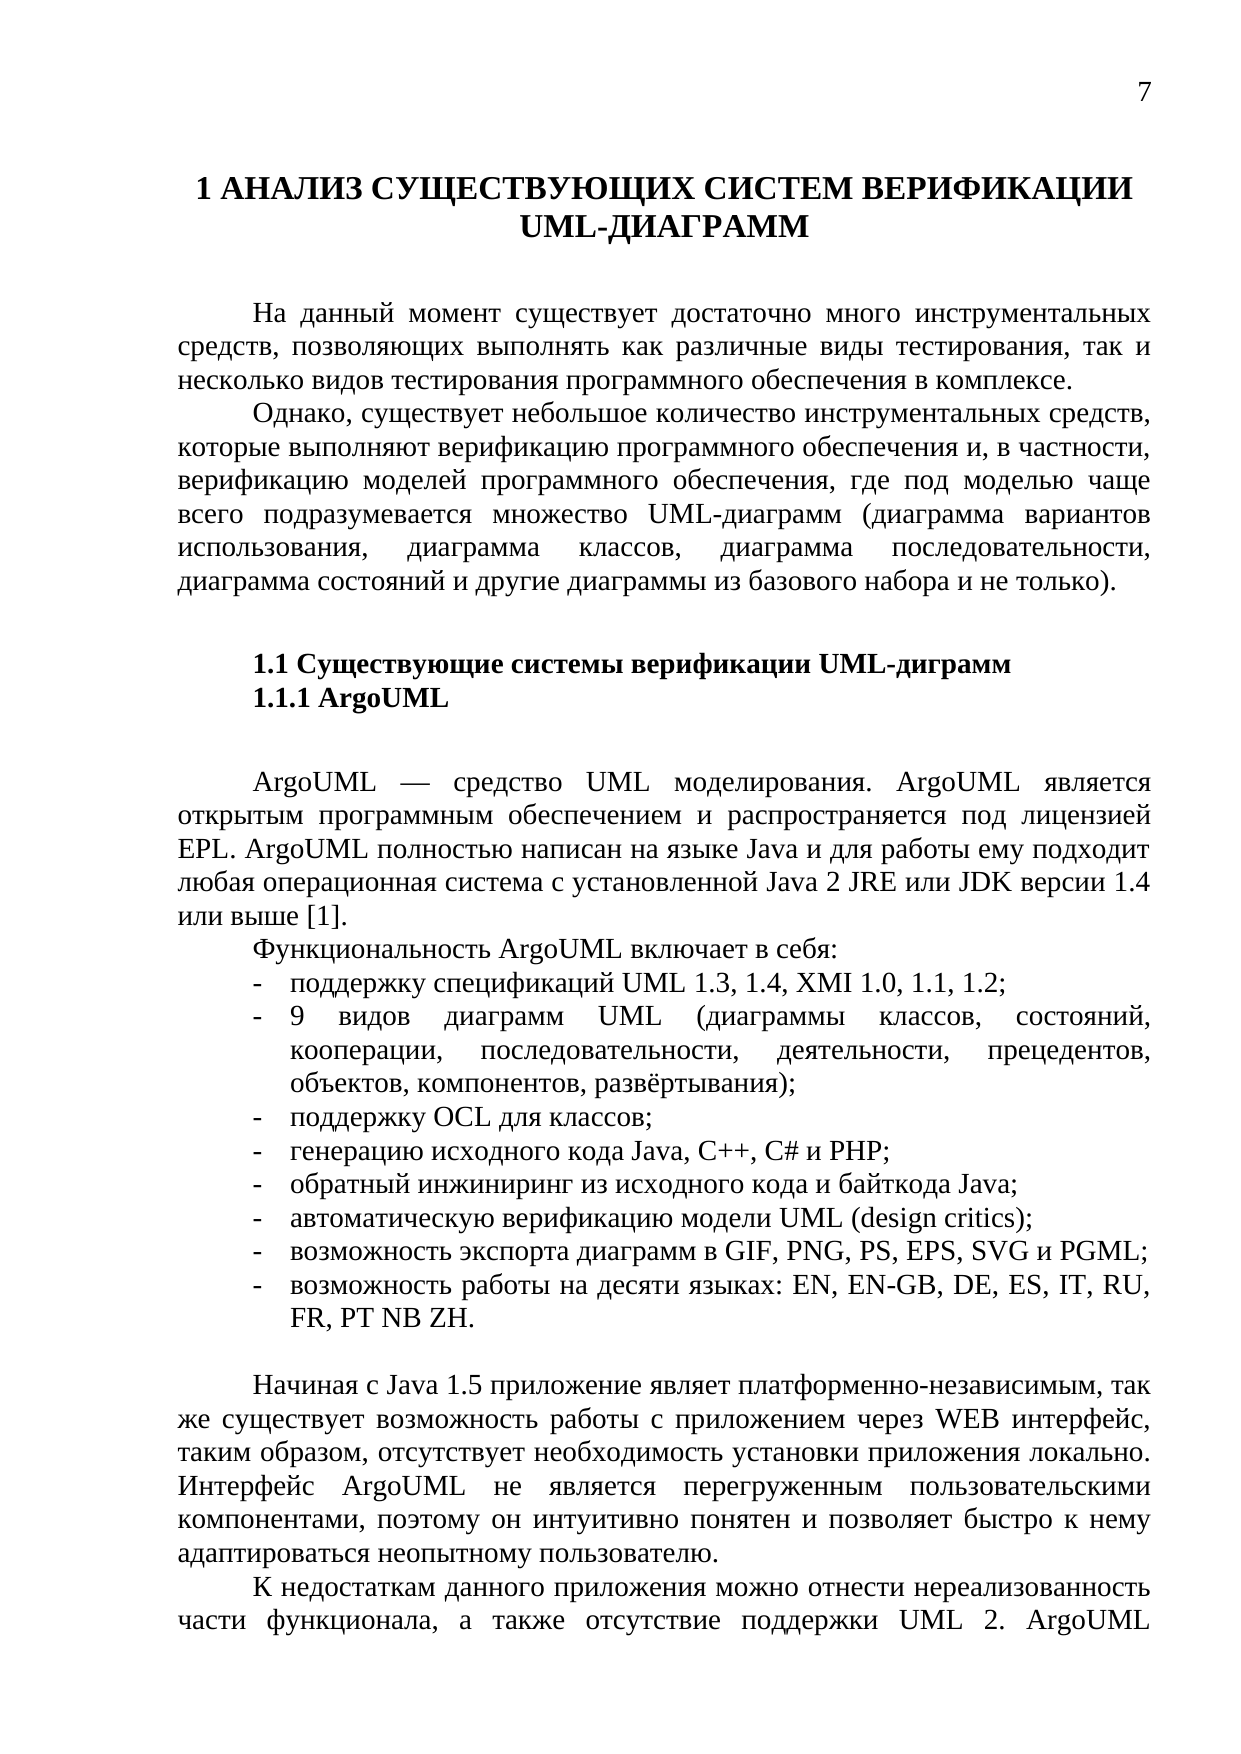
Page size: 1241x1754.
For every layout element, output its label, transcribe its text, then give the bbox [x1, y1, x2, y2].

text 1.1.1 ArgoUML [177, 680, 1152, 714]
text Однако, существует небольшое количество инструментальных средств, которые выполняют верификацию программного обеспечения и, в частности, верификацию моделей программного обеспечения, где под моделью чаще всего подразумевается множество UML-диаграмм (диаграмма вариантов использования, диаграмма классов, диаграмма последовательности, диаграмма состояний и другие диаграммы из базового набора и не только). [177, 395, 1152, 597]
text На данный момент существует достаточно много инструментальных средств, позволяющих выполнять как различные виды тестирования, так и несколько видов тестирования программного обеспечения в комплексе. [177, 295, 1152, 395]
list обратный инжиниринг из исходного кода и байткода Java; [252, 1166, 1152, 1200]
list возможность работы на десяти языках: EN, EN-GB, DE, ES, IT, RU, FR, PT NB ZH. [252, 1267, 1152, 1334]
list 9 видов диаграмм UML (диаграммы классов, состояний, кооперации, последовательности, деятельности, прецедентов, объектов, компонентов, развёртывания); [252, 998, 1152, 1099]
text ArgoUML — средство UML моделирования. ArgoUML является открытым программным обеспечением и распространяется под лицензией EPL. ArgoUML полностью написан на языке Java и для работы ему подходит любая операционная система с установленной Java 2 JRE или JDK версии 1.4 или выше [1]. [177, 764, 1152, 931]
list возможность экспорта диаграмм в GIF, PNG, PS, EPS, SVG и PGML; [252, 1233, 1152, 1267]
text 1.1 Существующие системы верификации UML-диграмм [177, 647, 1152, 680]
list поддержку OCL для классов; [252, 1099, 1152, 1133]
text 1 АНАЛИЗ СУЩЕСТВУЮЩИХ СИСТЕМ ВЕРИФИКАЦИИ UML-ДИАГРАММ [177, 168, 1152, 245]
text Функциональность ArgoUML включает в себя: [177, 931, 1152, 965]
list автоматическую верификацию модели UML (design critics); [252, 1200, 1152, 1233]
list поддержку спецификаций UML 1.3, 1.4, XMI 1.0, 1.1, 1.2; [252, 965, 1152, 998]
list генерацию исходного кода Java, C++, C# и PHP; [252, 1133, 1152, 1166]
text Начиная с Java 1.5 приложение являет платформенно-независимым, так же существует возможность работы с приложением через WEB интерфейс, таким образом, отсутствует необходимость установки приложения локально. Интерфейс ArgoUML не является перегруженным пользовательскими компонентами, поэтому он интуитивно понятен и позволяет быстро к нему адаптироваться неопытному пользователю. [177, 1367, 1152, 1569]
